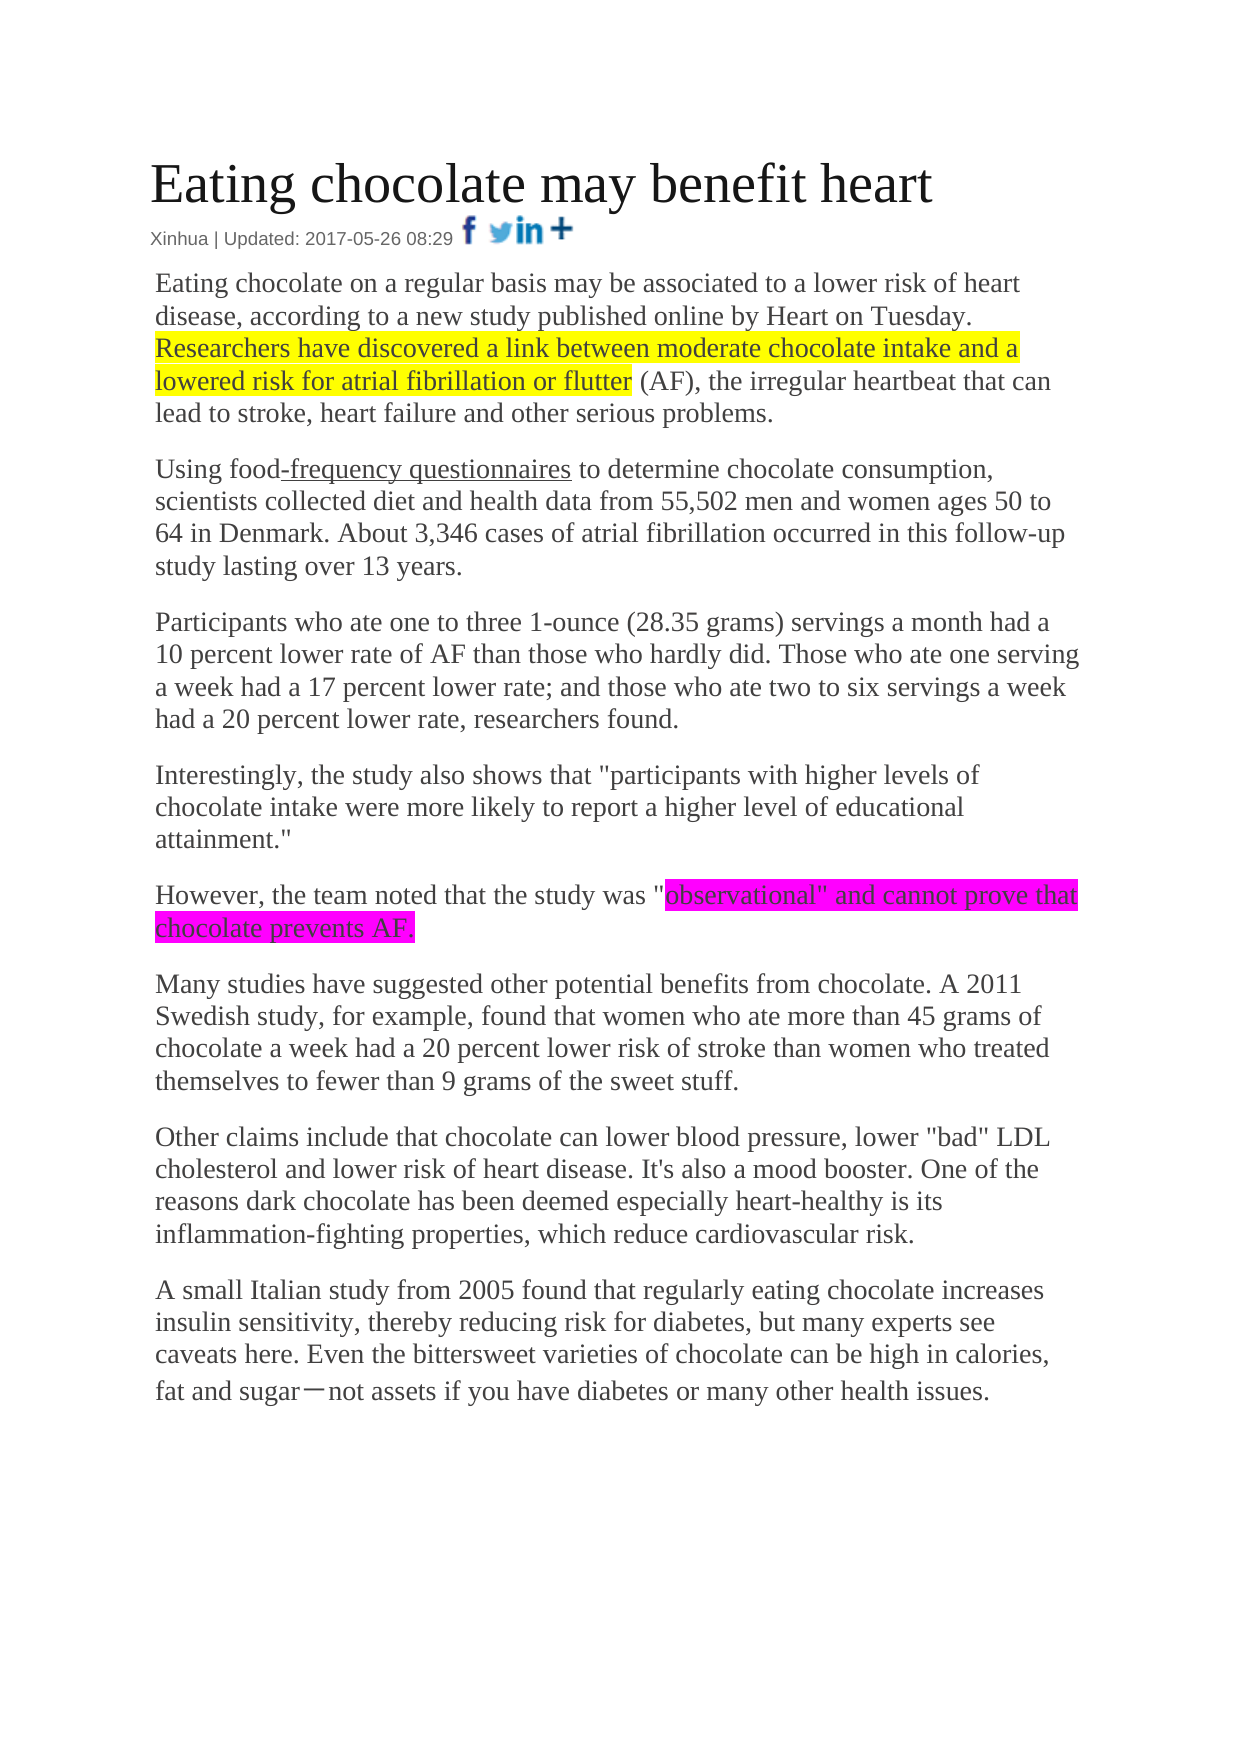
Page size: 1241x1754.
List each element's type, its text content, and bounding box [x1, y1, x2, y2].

text Other claims include that chocolate can lower blood pressure, lower "bad" LDL cholesterol and lower risk of heart disease. It's also a mood booster. One of the reasons dark chocolate has been deemed especially heart-healthy is its inflammation-fighting properties, which reduce cardiovascular risk. [155, 1120, 1086, 1249]
text Xinhua | Updated: 2017-05-26 08:29 [150, 215, 1090, 250]
text Many studies have suggested other potential benefits from chocolate. A 2011 Swedish study, for example, found that women who ate more than 45 grams of chocolate a week had a 20 percent lower risk of stroke than women who treated themselves to fewer than 9 grams of the sweet stuff. [155, 967, 1086, 1096]
text Participants who ate one to three 1-ounce (28.35 grams) servings a month had a 10 percent lower rate of AF than those who hardly did. Those who ate one serving a week had a 17 percent lower rate; and those who ate two to six servings a week had a 20 percent lower rate, researchers found. [155, 605, 1086, 734]
text However, the team noted that the study was "observational" and cannot prove that chocolate prevents AF. [155, 878, 1086, 943]
text Eating chocolate on a regular basis may be associated to a lower risk of heart disease, according to a new study published online by Heart on Tuesday. Researchers have discovered a link between moderate chocolate intake and a lowered risk for atrial fibrillation or flutter (AF), the irregular heartbeat that can lead to stroke, heart failure and other serious problems. [155, 266, 1086, 428]
picture [453, 214, 578, 246]
text Interestingly, the study also shows that "participants with higher levels of chocolate intake were more likely to report a higher level of educational attainment." [155, 758, 1086, 855]
text Eating chocolate may benefit heart [150, 150, 1090, 215]
text A small Italian study from 2005 found that regularly eating chocolate increases insulin sensitivity, thereby reducing risk for diabetes, but many experts see caveats here. Even the bittersweet varieties of chocolate can be high in calories, fat and sugar－not assets if you have diabetes or many other health issues. [155, 1273, 1086, 1408]
text Using food-frequency questionnaires to determine chocolate consumption, scientists collected diet and health data from 55,502 men and women ages 50 to 64 in Denmark. About 3,346 cases of atrial fibrillation occurred in this follow-up study lasting over 13 years. [155, 452, 1086, 581]
